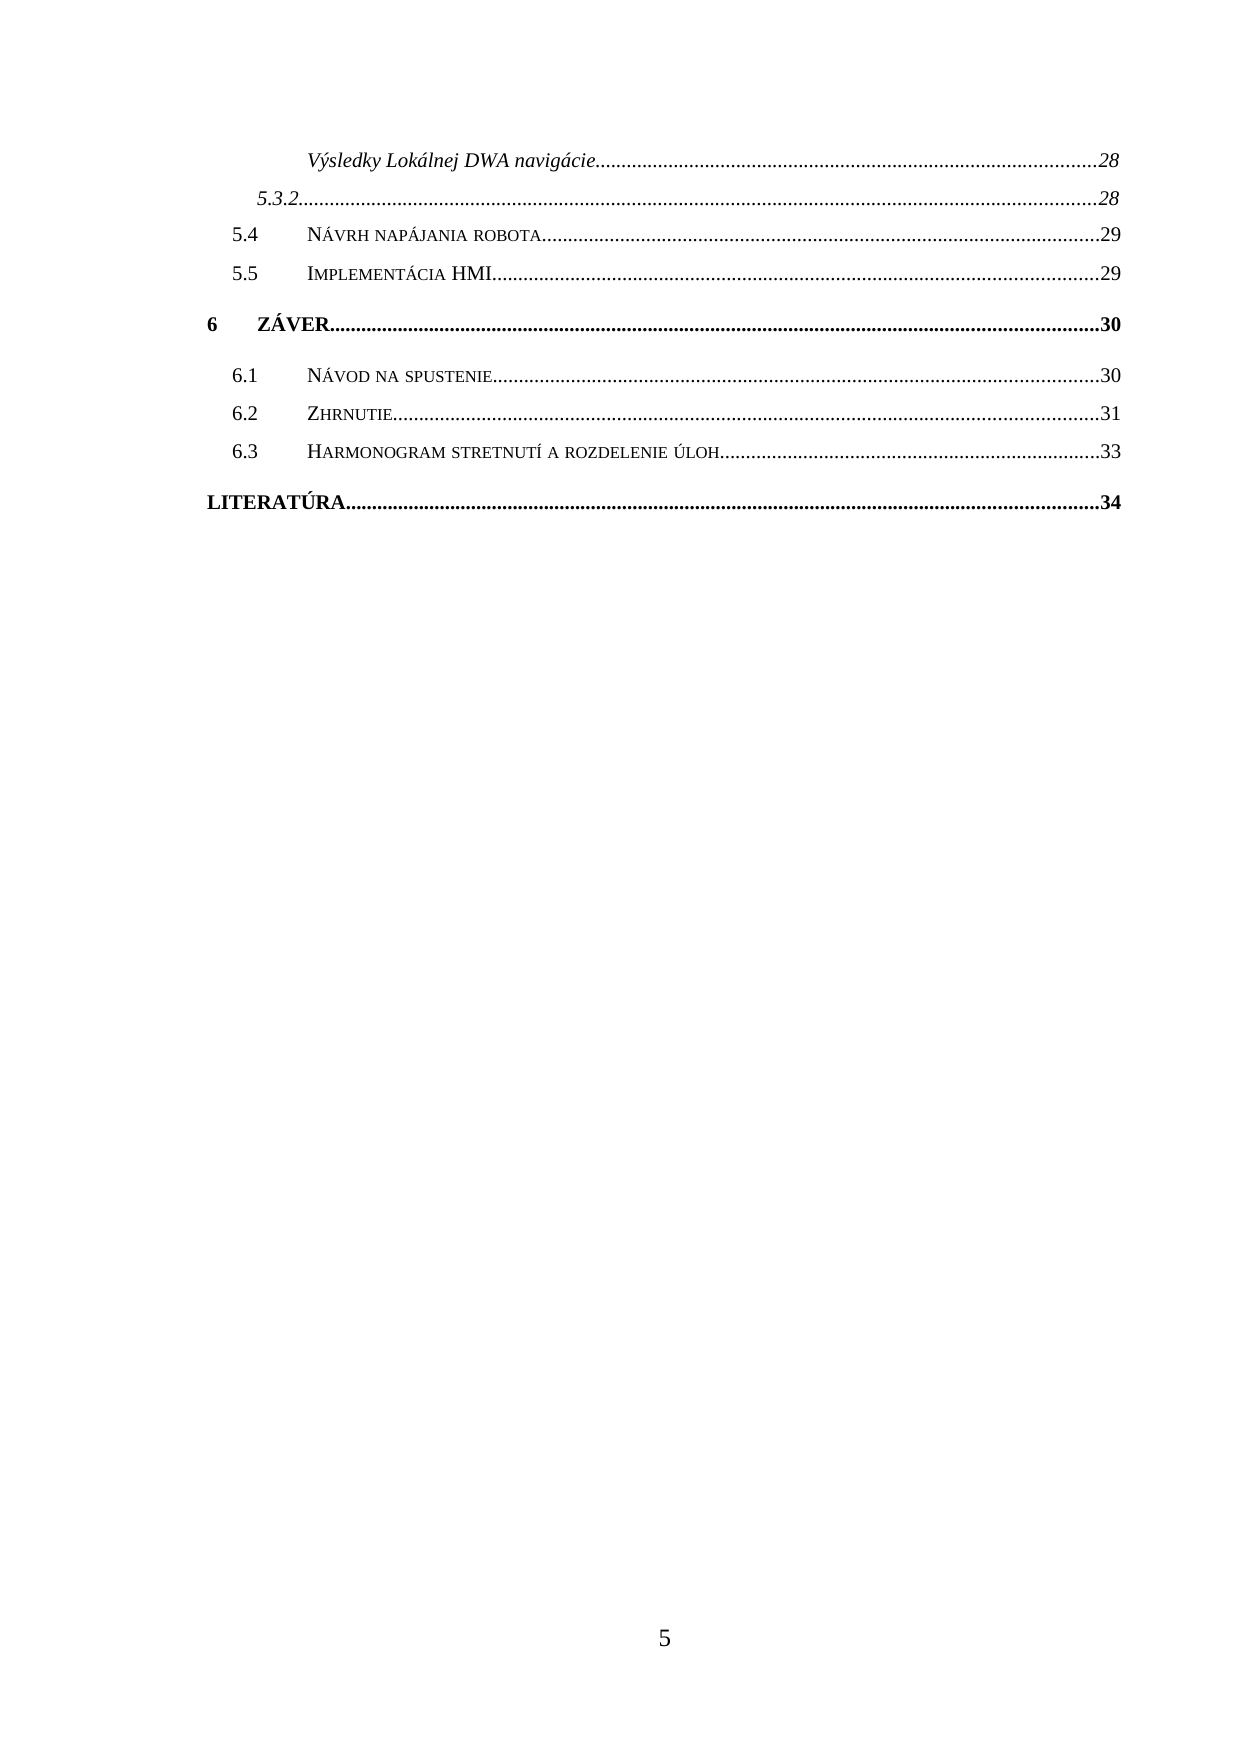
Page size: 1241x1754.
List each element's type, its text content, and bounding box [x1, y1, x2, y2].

text 5.3.2 28 [257, 186, 1122, 210]
text 6.1 Návod na spustenie 30 [232, 362, 1122, 387]
text Výsledky Lokálnej DWA navigácie 28 [257, 148, 1122, 172]
text Literatúra 34 [207, 490, 1122, 514]
text 5.4 Návrh napájania robota 29 [232, 222, 1122, 246]
text 6.3 Harmonogram stretnutí a rozdelenie úloh 33 [232, 439, 1122, 463]
text 6 Záver 30 [207, 312, 1122, 336]
text 5.5 Implementácia HMI 29 [232, 261, 1122, 285]
text 6.2 Zhrnutie 31 [232, 401, 1122, 425]
